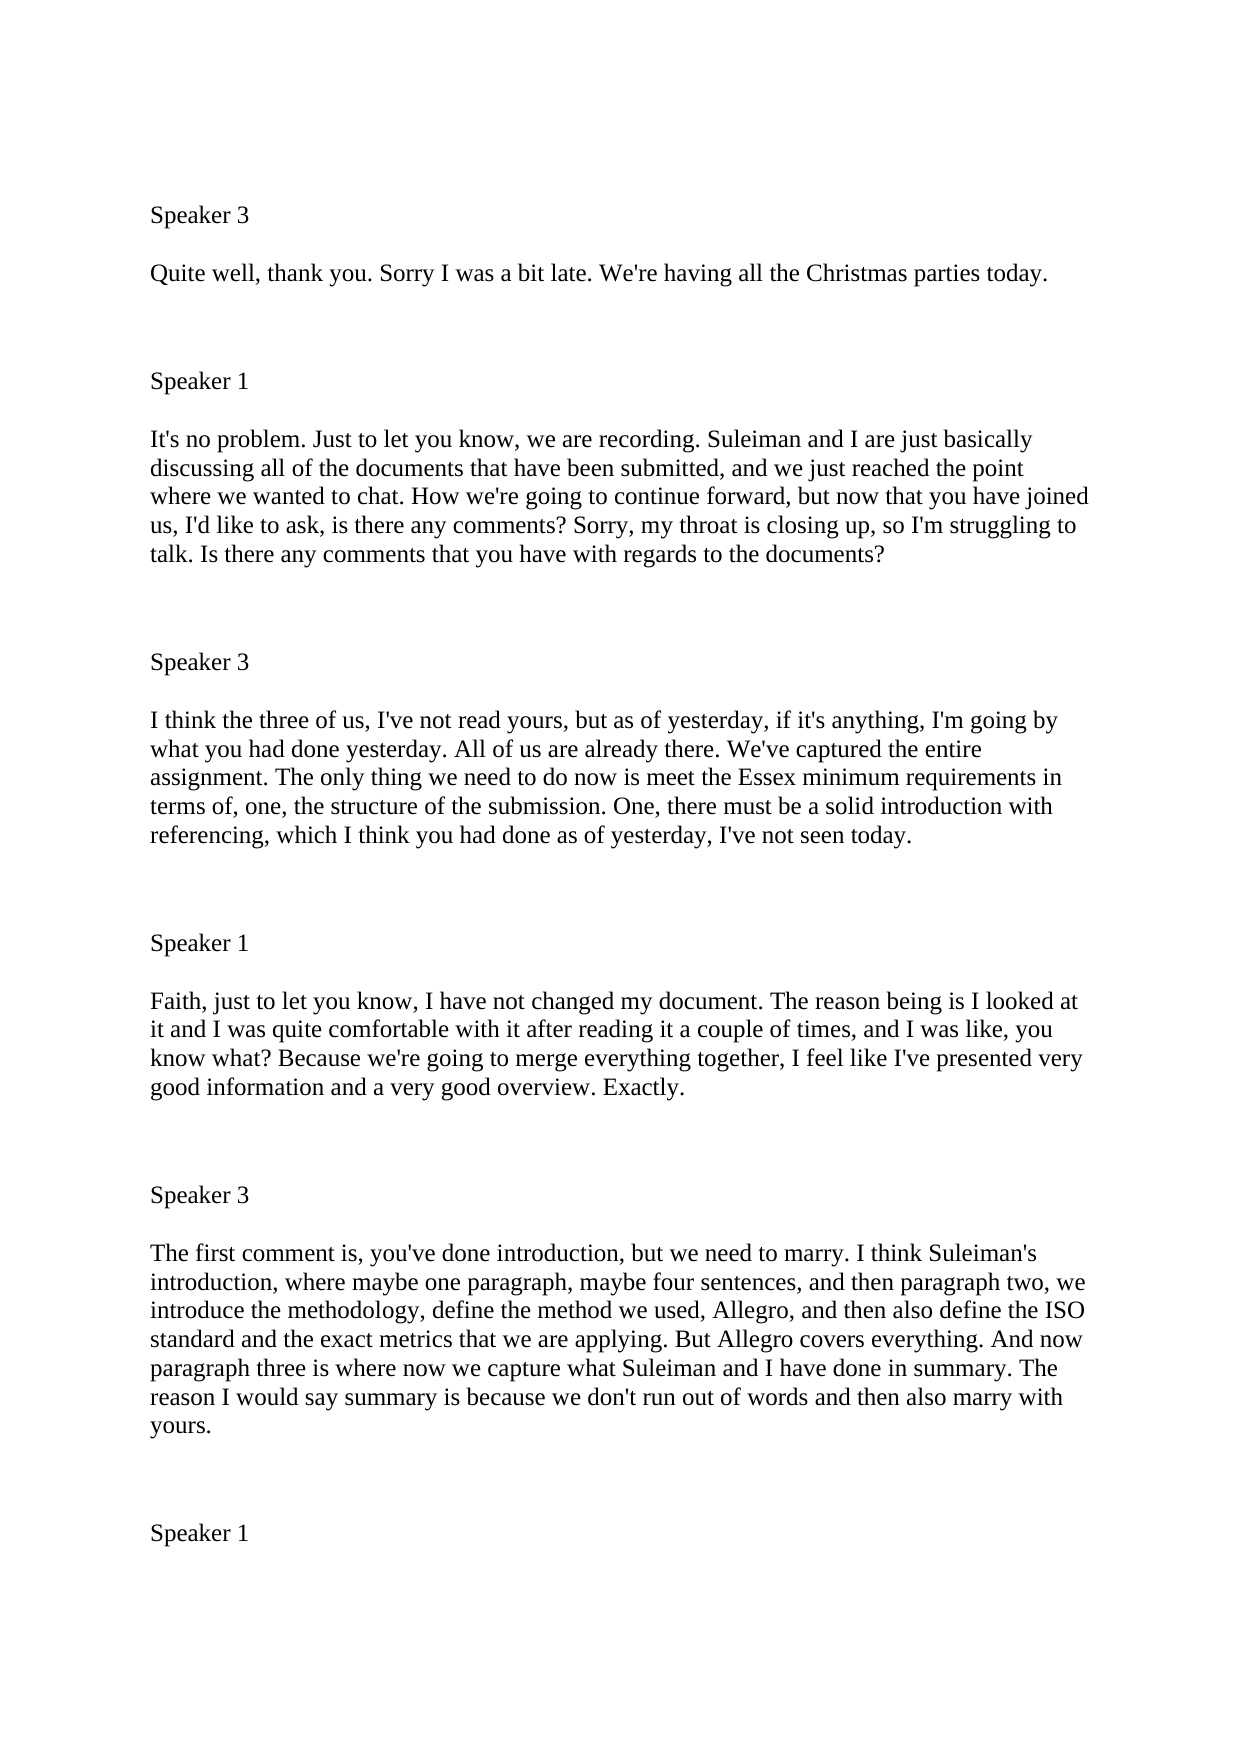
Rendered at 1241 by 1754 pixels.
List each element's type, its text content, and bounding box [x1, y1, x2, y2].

text It's no problem. Just to let you know, we are recording. Suleiman and I are just basically discussing all of the documents that have been submitted, and we just reached the point where we wanted to chat. How we're going to continue forward, but now that you have joined us, I'd like to ask, is there any comments? Sorry, my throat is closing up, so I'm struggling to talk. Is there any comments that you have with regards to the documents? [150, 424, 1090, 568]
text Speaker 1 [150, 1518, 1090, 1547]
text Speaker 3 [150, 647, 1090, 676]
text Speaker 3 [150, 1180, 1090, 1209]
text Speaker 1 [150, 928, 1090, 957]
text I think the three of us, I've not read yours, but as of yesterday, if it's anything, I'm going by what you had done yesterday. All of us are already there. We've captured the entire assignment. The only thing we need to do now is meet the Essex minimum requirements in terms of, one, the structure of the submission. One, there must be a solid introduction with referencing, which I think you had done as of yesterday, I've not seen today. [150, 705, 1090, 849]
text Speaker 3 [150, 200, 1090, 229]
text Speaker 1 [150, 366, 1090, 395]
text The first comment is, you've done introduction, but we need to marry. I think Suleiman's introduction, where maybe one paragraph, maybe four sentences, and then paragraph two, we introduce the methodology, define the method we used, Allegro, and then also define the ISO standard and the exact metrics that we are applying. But Allegro covers everything. And now paragraph three is where now we capture what Suleiman and I have done in summary. The reason I would say summary is because we don't run out of words and then also marry with yours. [150, 1238, 1090, 1439]
text Quite well, thank you. Sorry I was a bit late. We're having all the Christmas parties today. [150, 258, 1090, 287]
text Faith, just to let you know, I have not changed my document. The reason being is I looked at it and I was quite comfortable with it after reading it a couple of times, and I was like, you know what? Because we're going to merge everything together, I feel like I've presented very good information and a very good overview. Exactly. [150, 986, 1090, 1101]
